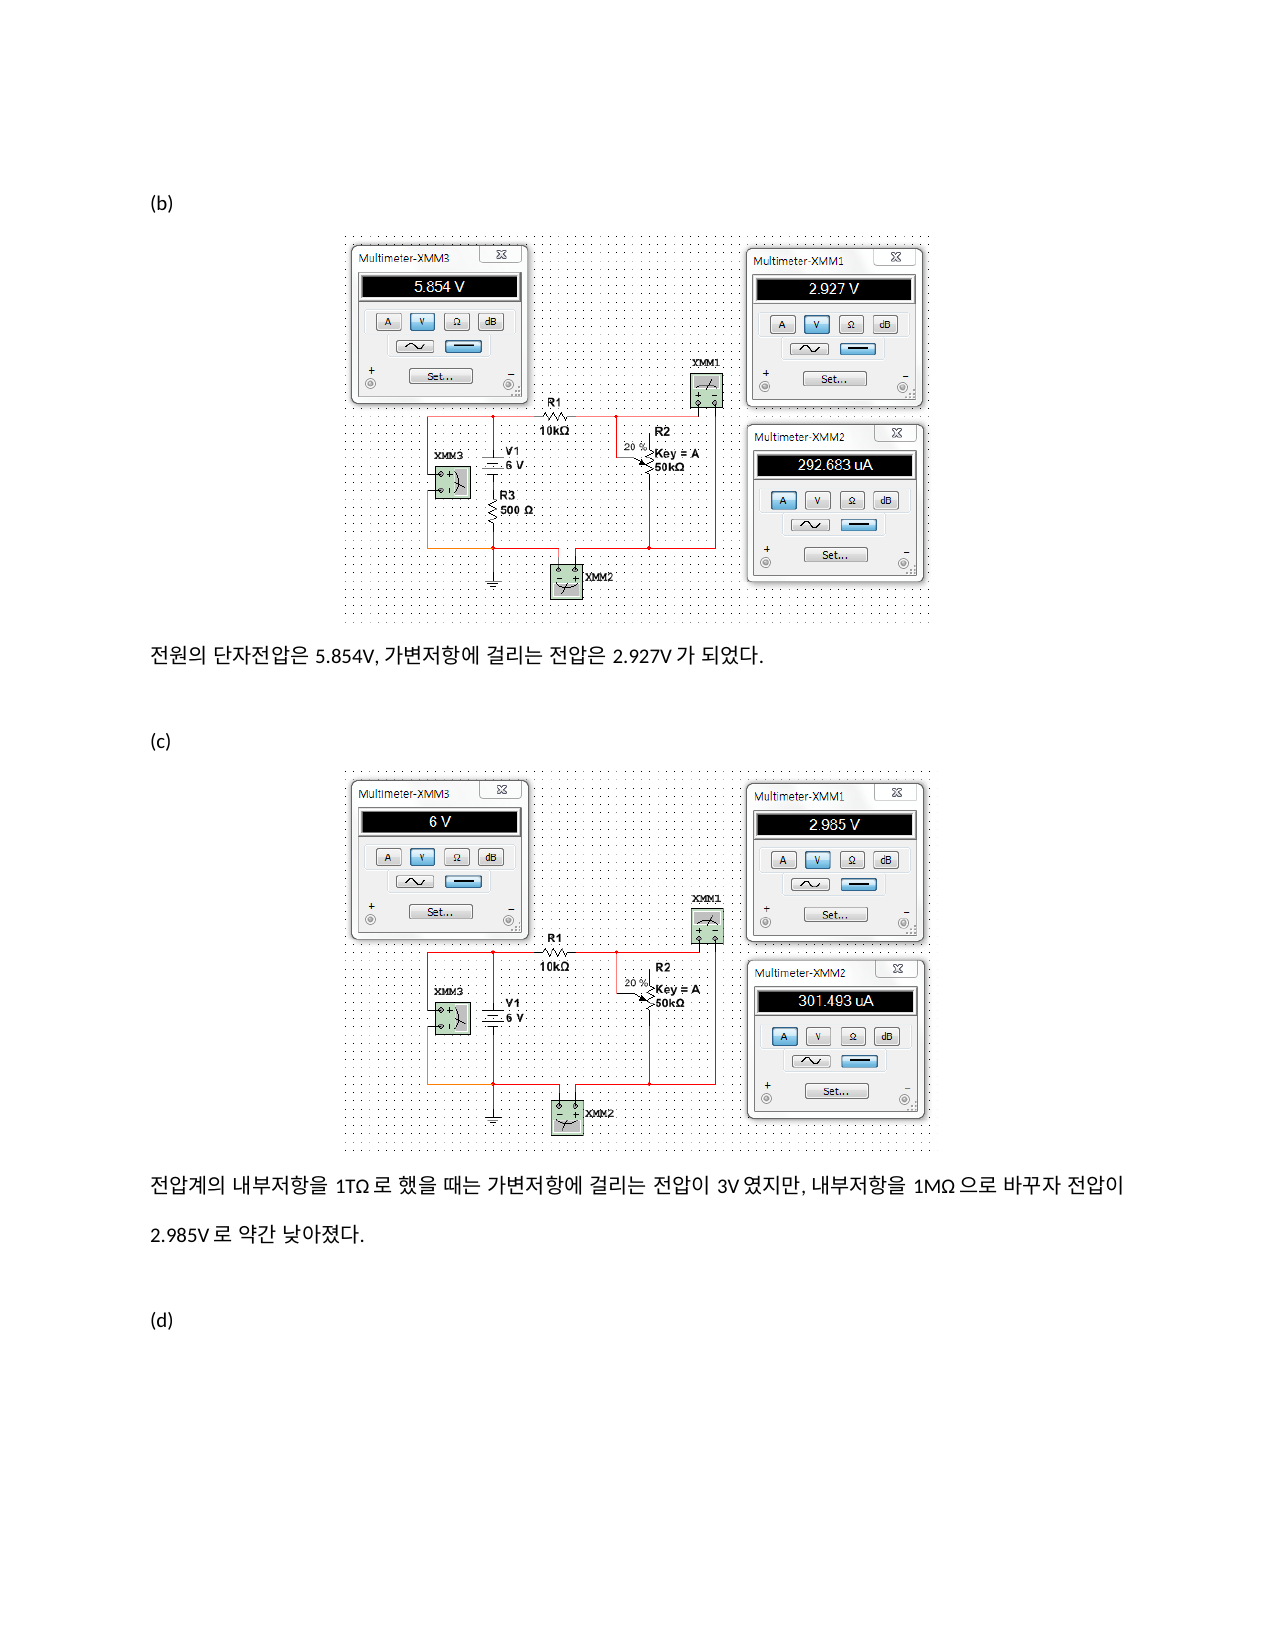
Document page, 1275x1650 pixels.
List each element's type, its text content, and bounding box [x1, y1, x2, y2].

picture [339, 231, 936, 623]
text 전압계의 내부저항을 1TΩ로 했을 때는 가변저항에 걸리는 전압이 3V였지만, 내부저항을 1MΩ으로 바꾸자 전압이 2.985V로 약간 낮아졌다. [150, 1169, 1125, 1248]
text (b) [150, 191, 1125, 216]
text (c) [150, 729, 1125, 754]
text (d) [150, 1307, 1125, 1332]
text 전원의 단자전압은 5.854V, 가변저항에 걸리는 전압은 2.927V가 되었다. [150, 640, 1125, 670]
picture [337, 769, 938, 1153]
